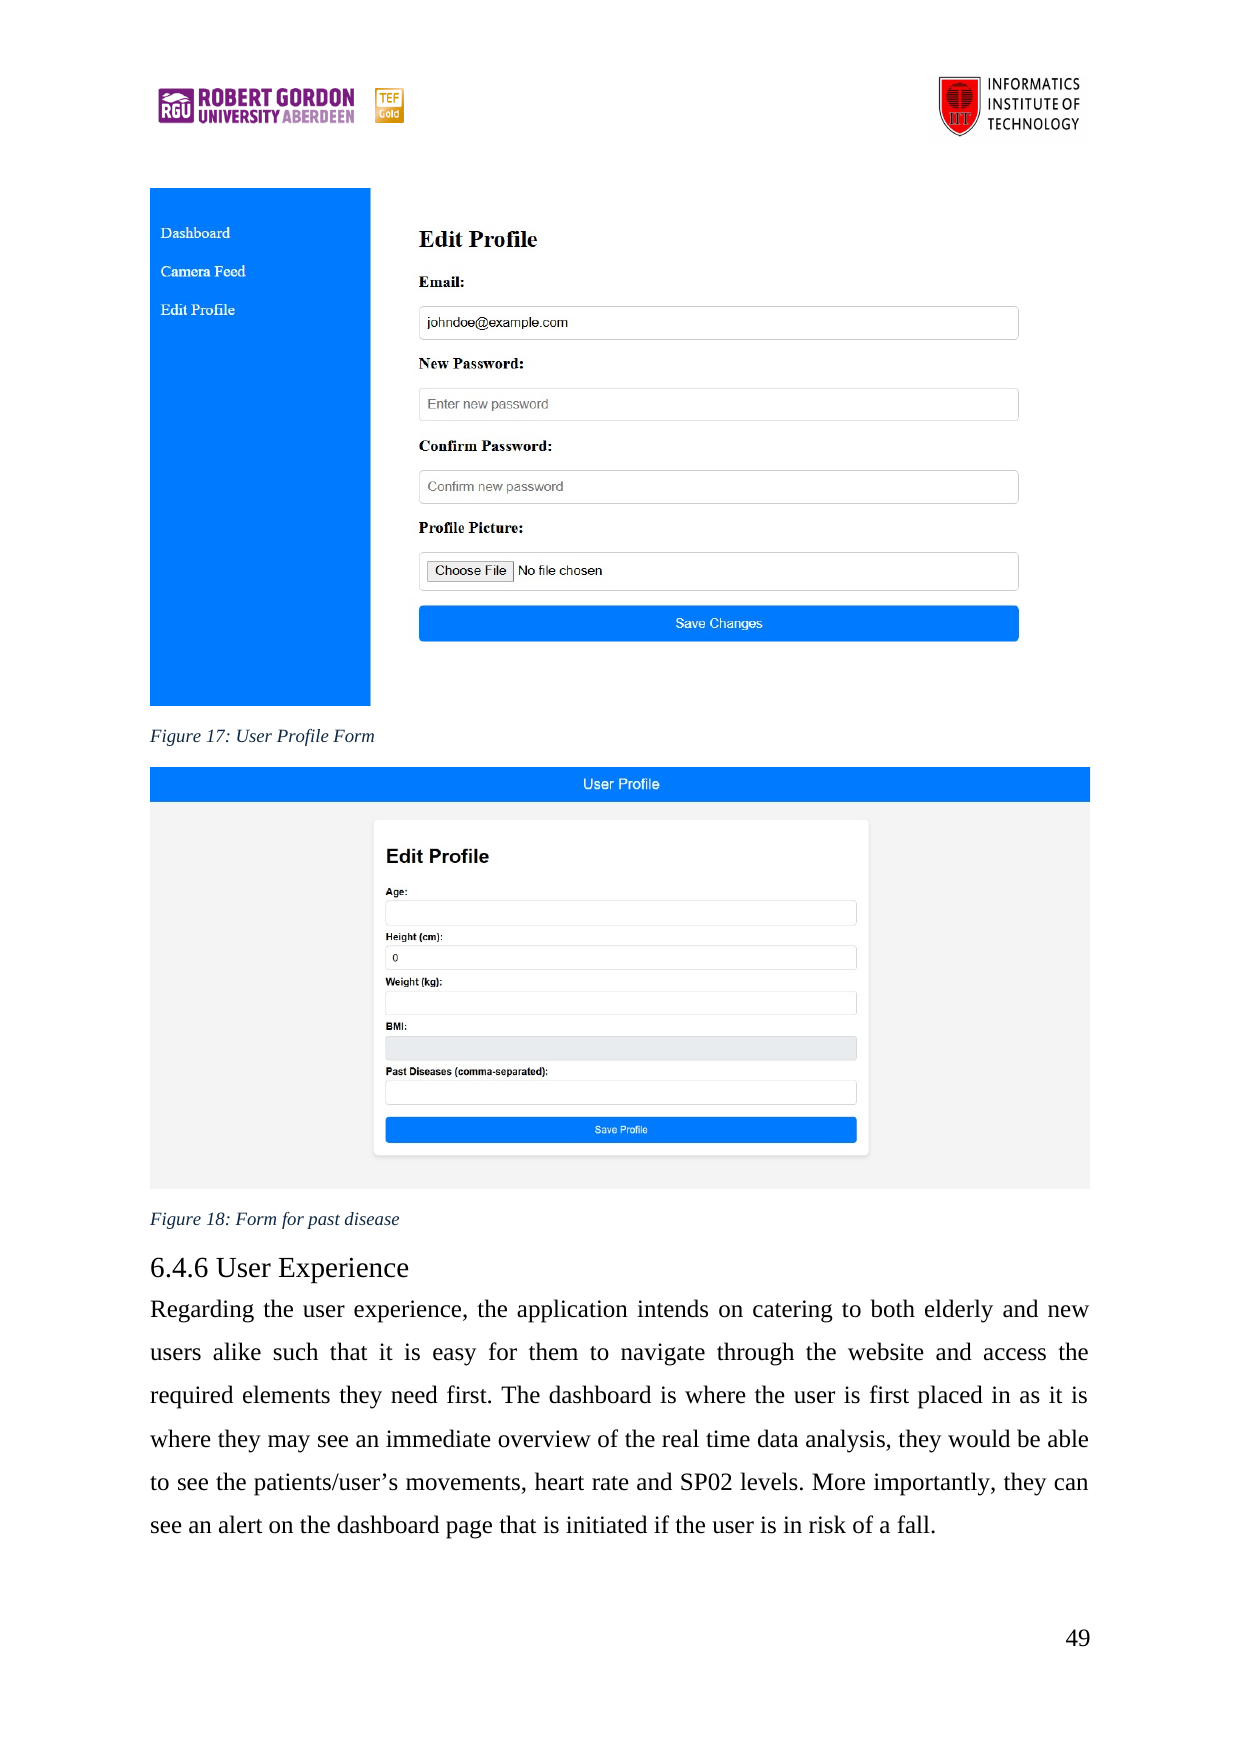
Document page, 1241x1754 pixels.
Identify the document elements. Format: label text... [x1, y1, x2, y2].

text Figure 17: User Profile Form [150, 725, 1090, 747]
picture [150, 82, 413, 129]
picture [150, 767, 1091, 1189]
picture [150, 188, 1090, 706]
text Figure 18: Form for past disease [150, 1207, 1090, 1229]
text Regarding the user experience, the application intends on catering to both elderly and new users alike such that it is easy for them to navigate through the website and access the required elements they need first. The dashboard is where the user is first placed in as it is where they may see an immediate overview of the real time data analysis, they would be able to see the patients/user’s movements, heart rate and SP02 levels. More importantly, they can see an alert on the dashboard page that is initiated if the user is in risk of a fall. [150, 1294, 1090, 1539]
picture [927, 75, 1091, 143]
subtitle 6.4.6 User Experience [150, 1250, 1090, 1283]
